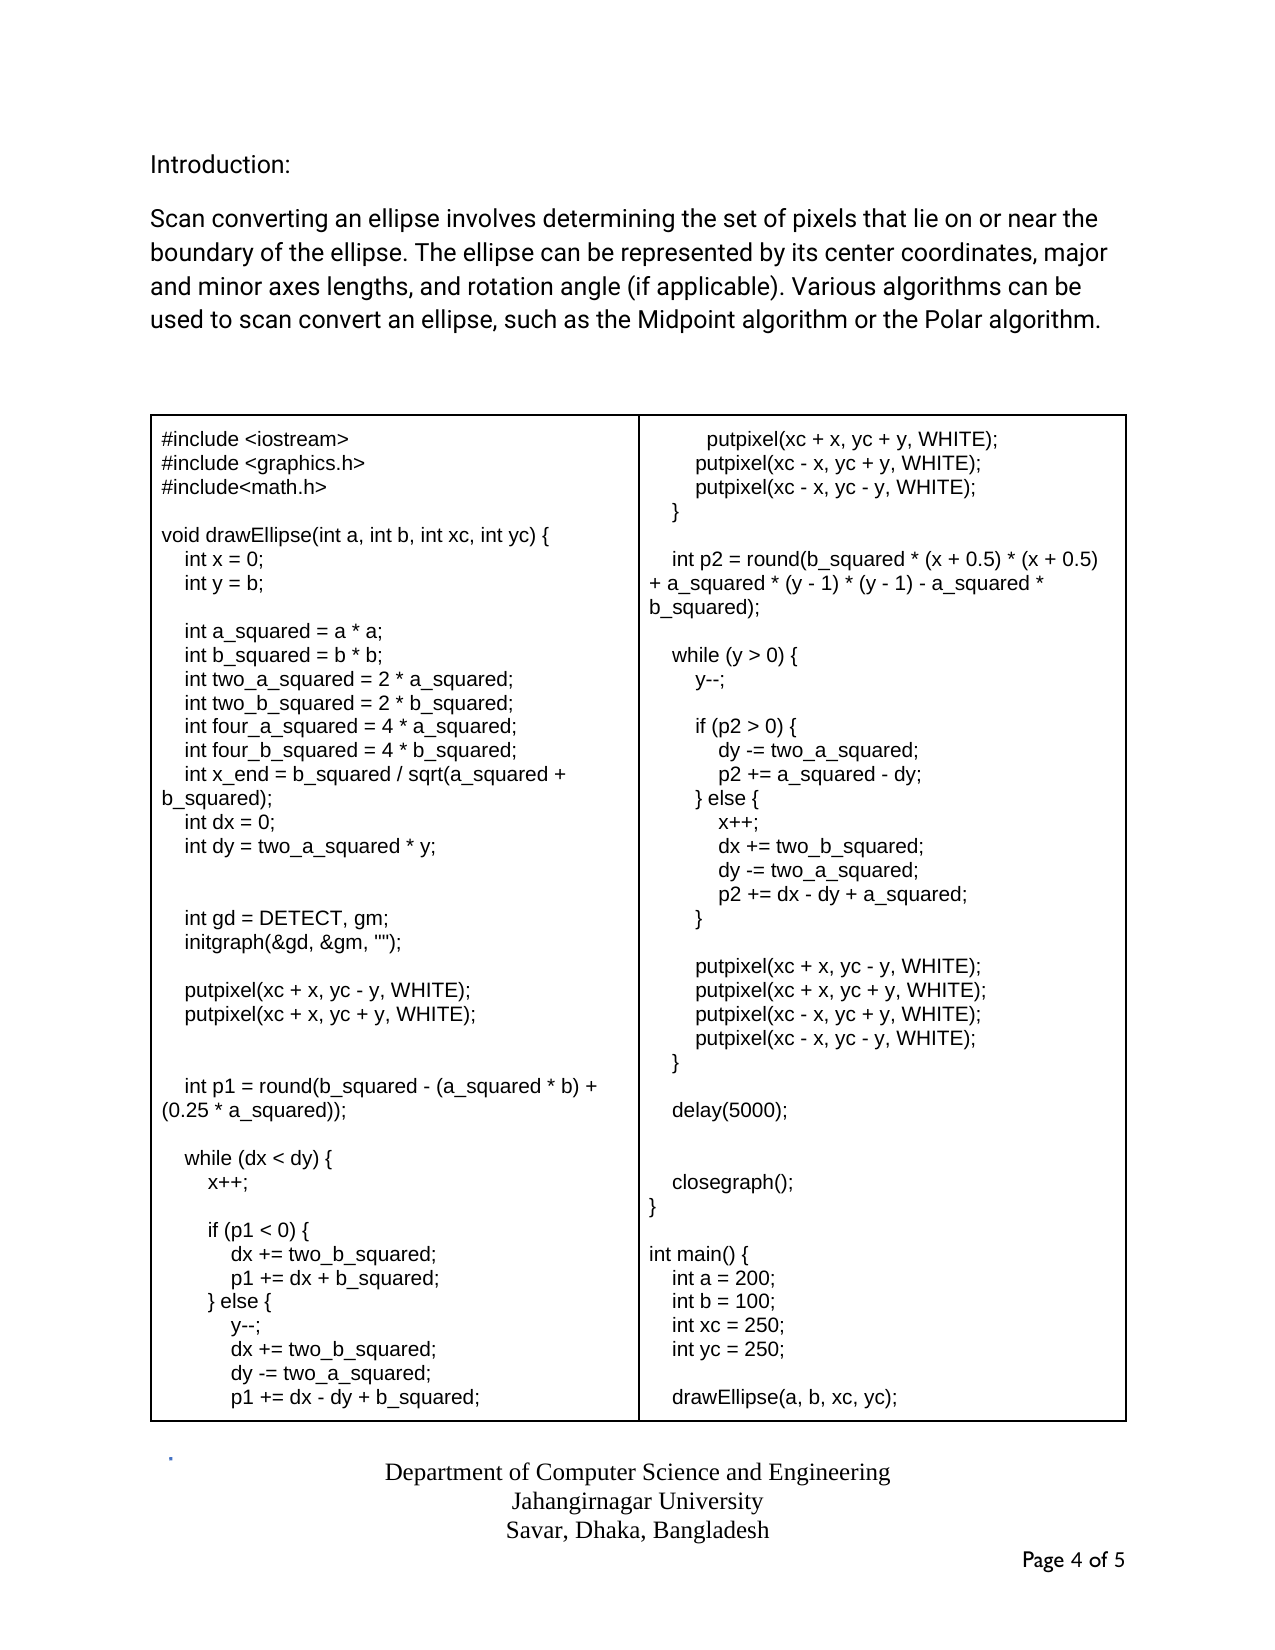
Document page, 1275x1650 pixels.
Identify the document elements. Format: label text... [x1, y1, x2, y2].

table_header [640, 416, 1125, 1419]
text Introduction: [150, 150, 1125, 179]
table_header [152, 416, 638, 1419]
text Scan converting an ellipse involves determining the set of pixels that lie on or near the boundary of the ellipse. The ellipse can be represented by its center coordinates, major and minor axes lengths, and rotation angle (if applicable). Various algorithms can be used to scan convert an ellipse, such as the Midpoint algorithm or the Polar algorithm. [150, 204, 1125, 335]
